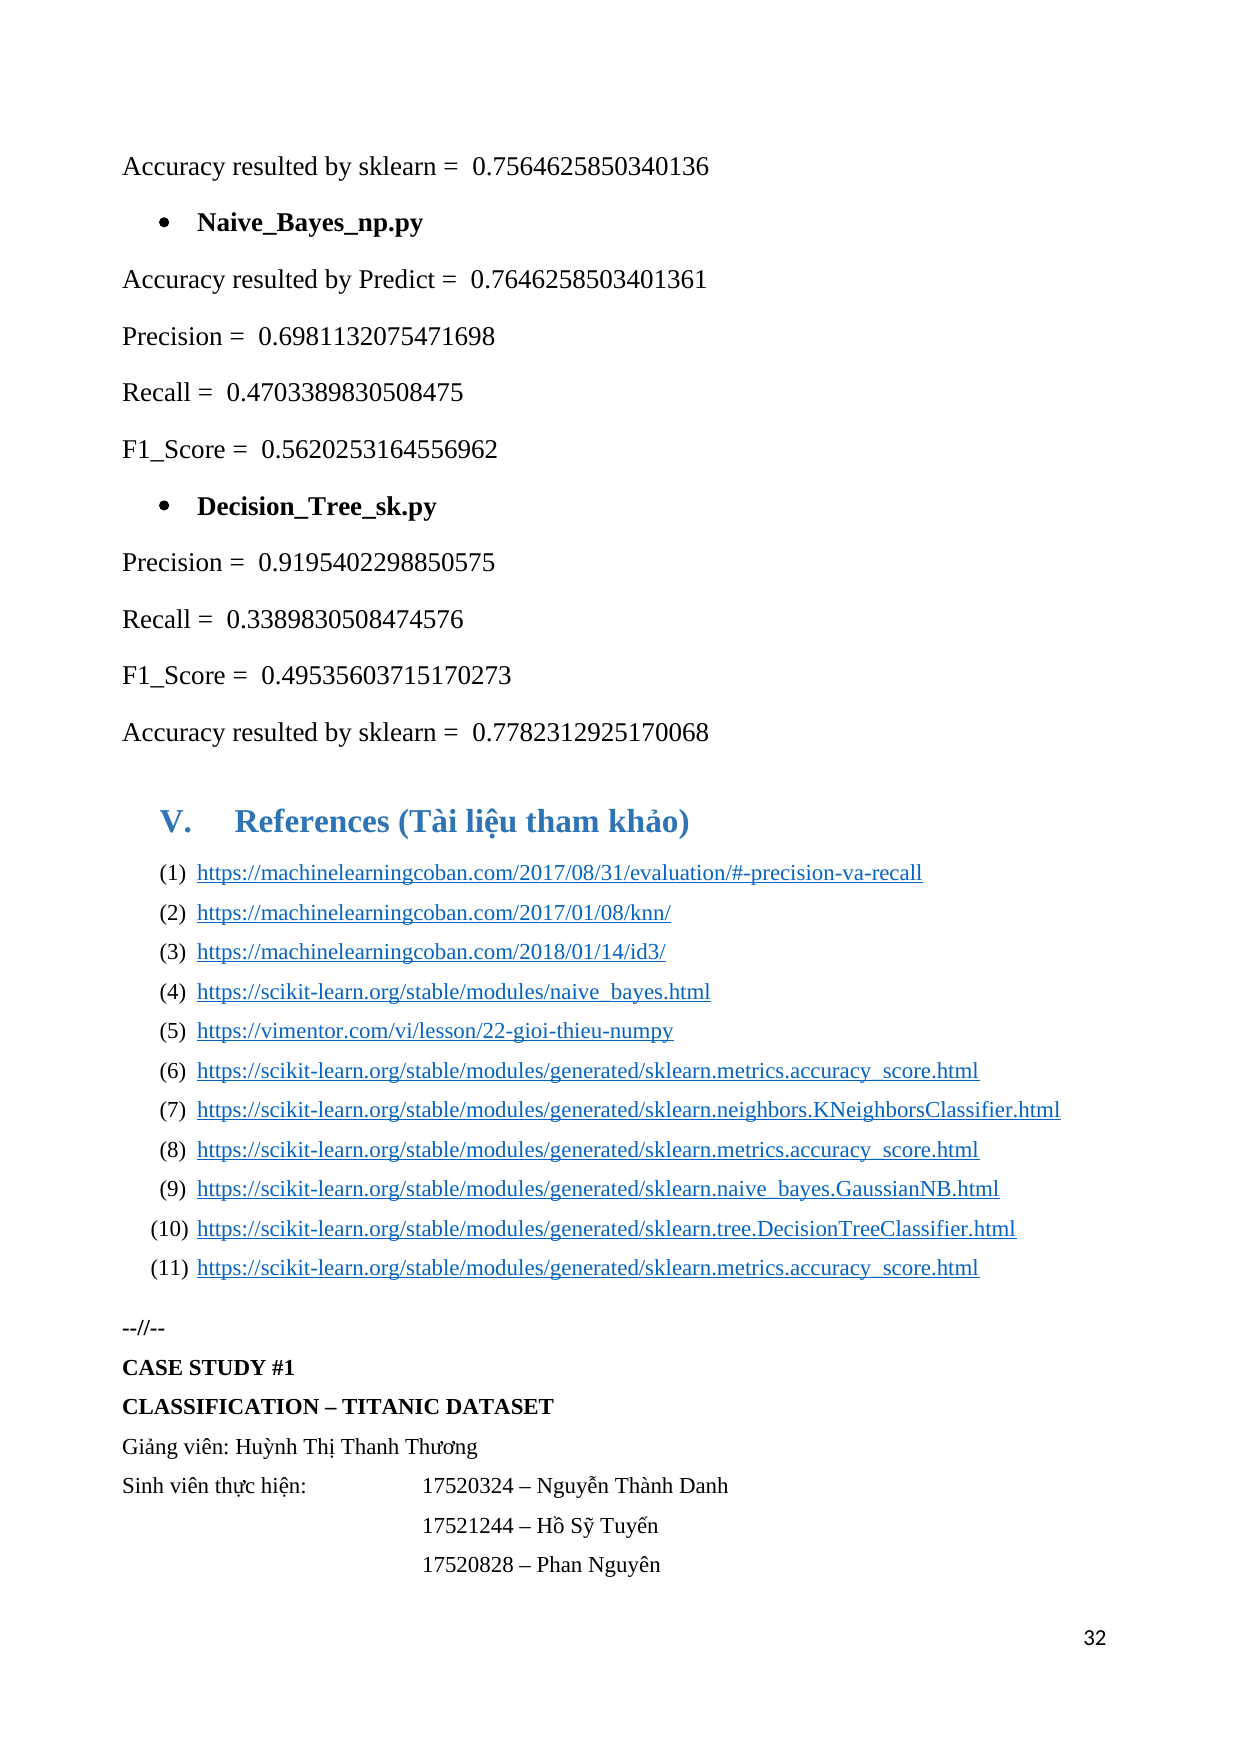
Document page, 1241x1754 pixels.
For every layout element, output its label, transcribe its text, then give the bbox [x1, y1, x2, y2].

text CASE STUDY #1 [122, 1354, 1106, 1380]
text Giảng viên: Huỳnh Thị Thanh Thương [122, 1433, 1106, 1459]
text Sinh viên thực hiện: 17520324 – Nguyễn Thành Danh [122, 1472, 1106, 1499]
list https://machinelearningcoban.com/2018/01/14/id3/ [159, 938, 1106, 964]
subtitle References (Tài liệu tham khảo) [159, 802, 1106, 840]
text Recall = 0.4703389830508475 [122, 376, 1106, 408]
text F1_Score = 0.49535603715170273 [122, 659, 1106, 691]
text --//-- [122, 1314, 1106, 1341]
text 17521244 – Hồ Sỹ Tuyến [384, 1512, 1106, 1538]
text Recall = 0.3389830508474576 [122, 603, 1106, 634]
list Naive_Bayes_np.py [159, 207, 1106, 238]
list https://scikit-learn.org/stable/modules/generated/sklearn.metrics.accuracy_score.html [159, 1057, 1106, 1083]
list https://machinelearningcoban.com/2017/08/31/evaluation/#-precision-va-recall [159, 859, 1106, 886]
list https://scikit-learn.org/stable/modules/generated/sklearn.neighbors.KNeighborsClassifier.html [159, 1096, 1106, 1122]
text Precision = 0.9195402298850575 [122, 546, 1106, 577]
list Decision_Tree_sk.py [159, 489, 1106, 521]
text Precision = 0.6981132075471698 [122, 320, 1106, 351]
text Accuracy resulted by sklearn = 0.7564625850340136 [122, 150, 1106, 181]
text Accuracy resulted by Predict = 0.7646258503401361 [122, 263, 1106, 294]
list https://scikit-learn.org/stable/modules/naive_bayes.html [159, 978, 1106, 1004]
list https://scikit-learn.org/stable/modules/generated/sklearn.tree.DecisionTreeClassifier.html [150, 1214, 1106, 1241]
list https://machinelearningcoban.com/2017/01/08/knn/ [159, 899, 1106, 925]
list https://scikit-learn.org/stable/modules/generated/sklearn.naive_bayes.GaussianNB.html [159, 1175, 1106, 1201]
text CLASSIFICATION – TITANIC DATASET [122, 1393, 1106, 1420]
text F1_Score = 0.5620253164556962 [122, 433, 1106, 464]
list https://scikit-learn.org/stable/modules/generated/sklearn.metrics.accuracy_score.html [159, 1136, 1106, 1162]
text Accuracy resulted by sklearn = 0.7782312925170068 [122, 716, 1106, 747]
list https://vimentor.com/vi/lesson/22-gioi-thieu-numpy [159, 1017, 1106, 1043]
text 17520828 – Phan Nguyên [384, 1551, 1106, 1578]
list https://scikit-learn.org/stable/modules/generated/sklearn.metrics.accuracy_score.html [150, 1254, 1106, 1280]
